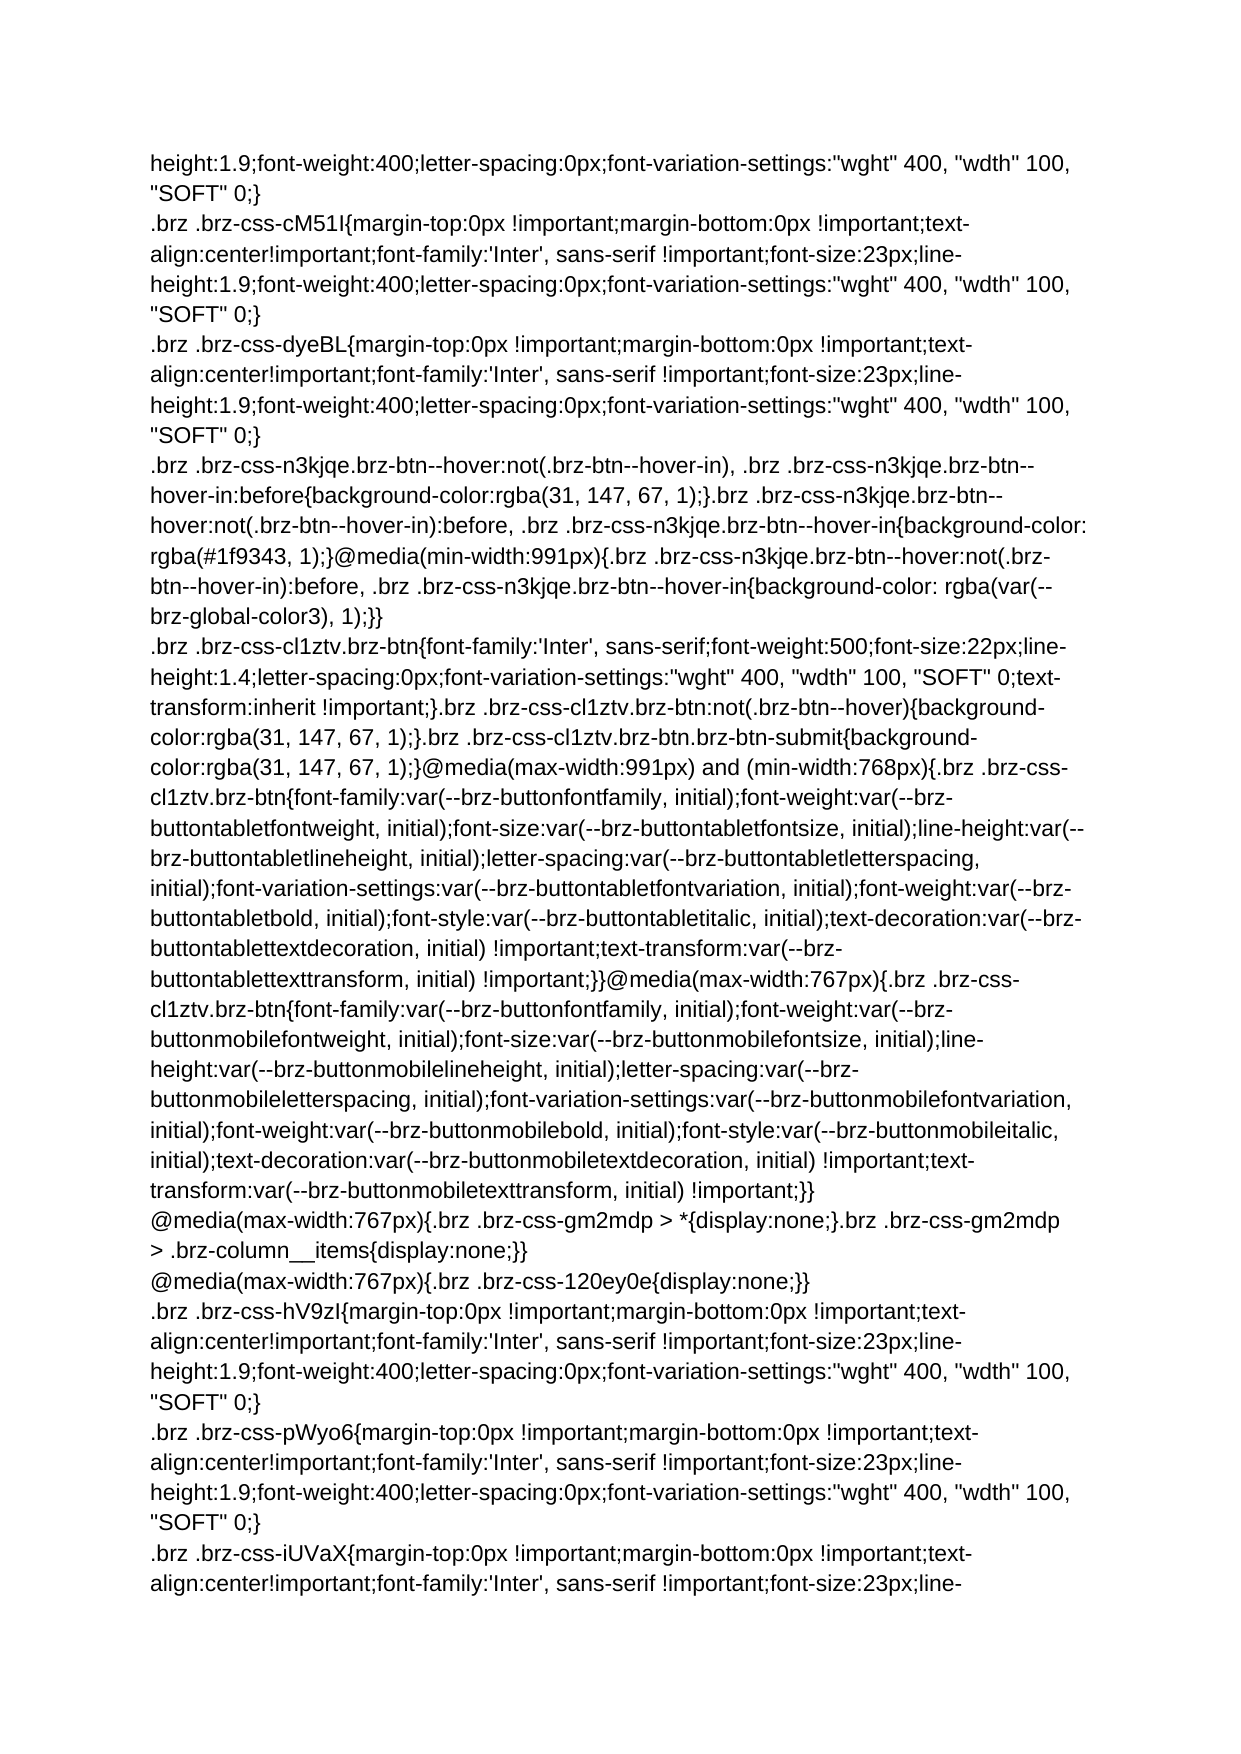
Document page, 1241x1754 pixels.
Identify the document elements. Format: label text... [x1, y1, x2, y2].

text .brz .brz-css-pWyo6{margin-top:0px !important;margin-bottom:0px !important;text-align:center!important;font-family:'Inter', sans-serif !important;font-size:23px;line-height:1.9;font-weight:400;letter-spacing:0px;font-variation-settings:"wght" 400, "wdth" 100, "SOFT" 0;} [150, 1419, 1090, 1536]
text .brz .brz-css-dyeBL{margin-top:0px !important;margin-bottom:0px !important;text-align:center!important;font-family:'Inter', sans-serif !important;font-size:23px;line-height:1.9;font-weight:400;letter-spacing:0px;font-variation-settings:"wght" 400, "wdth" 100, "SOFT" 0;} [150, 331, 1090, 448]
text @media(max-width:767px){.brz .brz-css-120ey0e{display:none;}} [150, 1268, 1090, 1294]
text .brz .brz-css-hV9zI{margin-top:0px !important;margin-bottom:0px !important;text-align:center!important;font-family:'Inter', sans-serif !important;font-size:23px;line-height:1.9;font-weight:400;letter-spacing:0px;font-variation-settings:"wght" 400, "wdth" 100, "SOFT" 0;} [150, 1298, 1090, 1415]
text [150, 1539, 1090, 1596]
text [150, 150, 1090, 207]
text .brz .brz-css-n3kjqe.brz-btn--hover:not(.brz-btn--hover-in), .brz .brz-css-n3kjqe.brz-btn--hover-in:before{background-color:rgba(31, 147, 67, 1);}.brz .brz-css-n3kjqe.brz-btn--hover:not(.brz-btn--hover-in):before, .brz .brz-css-n3kjqe.brz-btn--hover-in{background-color: rgba(#1f9343, 1);}@media(min-width:991px){.brz .brz-css-n3kjqe.brz-btn--hover:not(.brz-btn--hover-in):before, .brz .brz-css-n3kjqe.brz-btn--hover-in{background-color: rgba(var(--brz-global-color3), 1);}} [150, 452, 1090, 629]
text .brz .brz-css-cl1ztv.brz-btn{font-family:'Inter', sans-serif;font-weight:500;font-size:22px;line-height:1.4;letter-spacing:0px;font-variation-settings:"wght" 400, "wdth" 100, "SOFT" 0;text-transform:inherit !important;}.brz .brz-css-cl1ztv.brz-btn:not(.brz-btn--hover){background-color:rgba(31, 147, 67, 1);}.brz .brz-css-cl1ztv.brz-btn.brz-btn-submit{background-color:rgba(31, 147, 67, 1);}@media(max-width:991px) and (min-width:768px){.brz .brz-css-cl1ztv.brz-btn{font-family:var(--brz-buttonfontfamily, initial);font-weight:var(--brz-buttontabletfontweight, initial);font-size:var(--brz-buttontabletfontsize, initial);line-height:var(--brz-buttontabletlineheight, initial);letter-spacing:var(--brz-buttontabletletterspacing, initial);font-variation-settings:var(--brz-buttontabletfontvariation, initial);font-weight:var(--brz-buttontabletbold, initial);font-style:var(--brz-buttontabletitalic, initial);text-decoration:var(--brz-buttontablettextdecoration, initial) !important;text-transform:var(--brz-buttontablettexttransform, initial) !important;}}@media(max-width:767px){.brz .brz-css-cl1ztv.brz-btn{font-family:var(--brz-buttonfontfamily, initial);font-weight:var(--brz-buttonmobilefontweight, initial);font-size:var(--brz-buttonmobilefontsize, initial);line-height:var(--brz-buttonmobilelineheight, initial);letter-spacing:var(--brz-buttonmobileletterspacing, initial);font-variation-settings:var(--brz-buttonmobilefontvariation, initial);font-weight:var(--brz-buttonmobilebold, initial);font-style:var(--brz-buttonmobileitalic, initial);text-decoration:var(--brz-buttonmobiletextdecoration, initial) !important;text-transform:var(--brz-buttonmobiletexttransform, initial) !important;}} [150, 633, 1090, 1203]
text @media(max-width:767px){.brz .brz-css-gm2mdp > *{display:none;}.brz .brz-css-gm2mdp > .brz-column__items{display:none;}} [150, 1207, 1090, 1264]
text .brz .brz-css-cM51I{margin-top:0px !important;margin-bottom:0px !important;text-align:center!important;font-family:'Inter', sans-serif !important;font-size:23px;line-height:1.9;font-weight:400;letter-spacing:0px;font-variation-settings:"wght" 400, "wdth" 100, "SOFT" 0;} [150, 210, 1090, 327]
